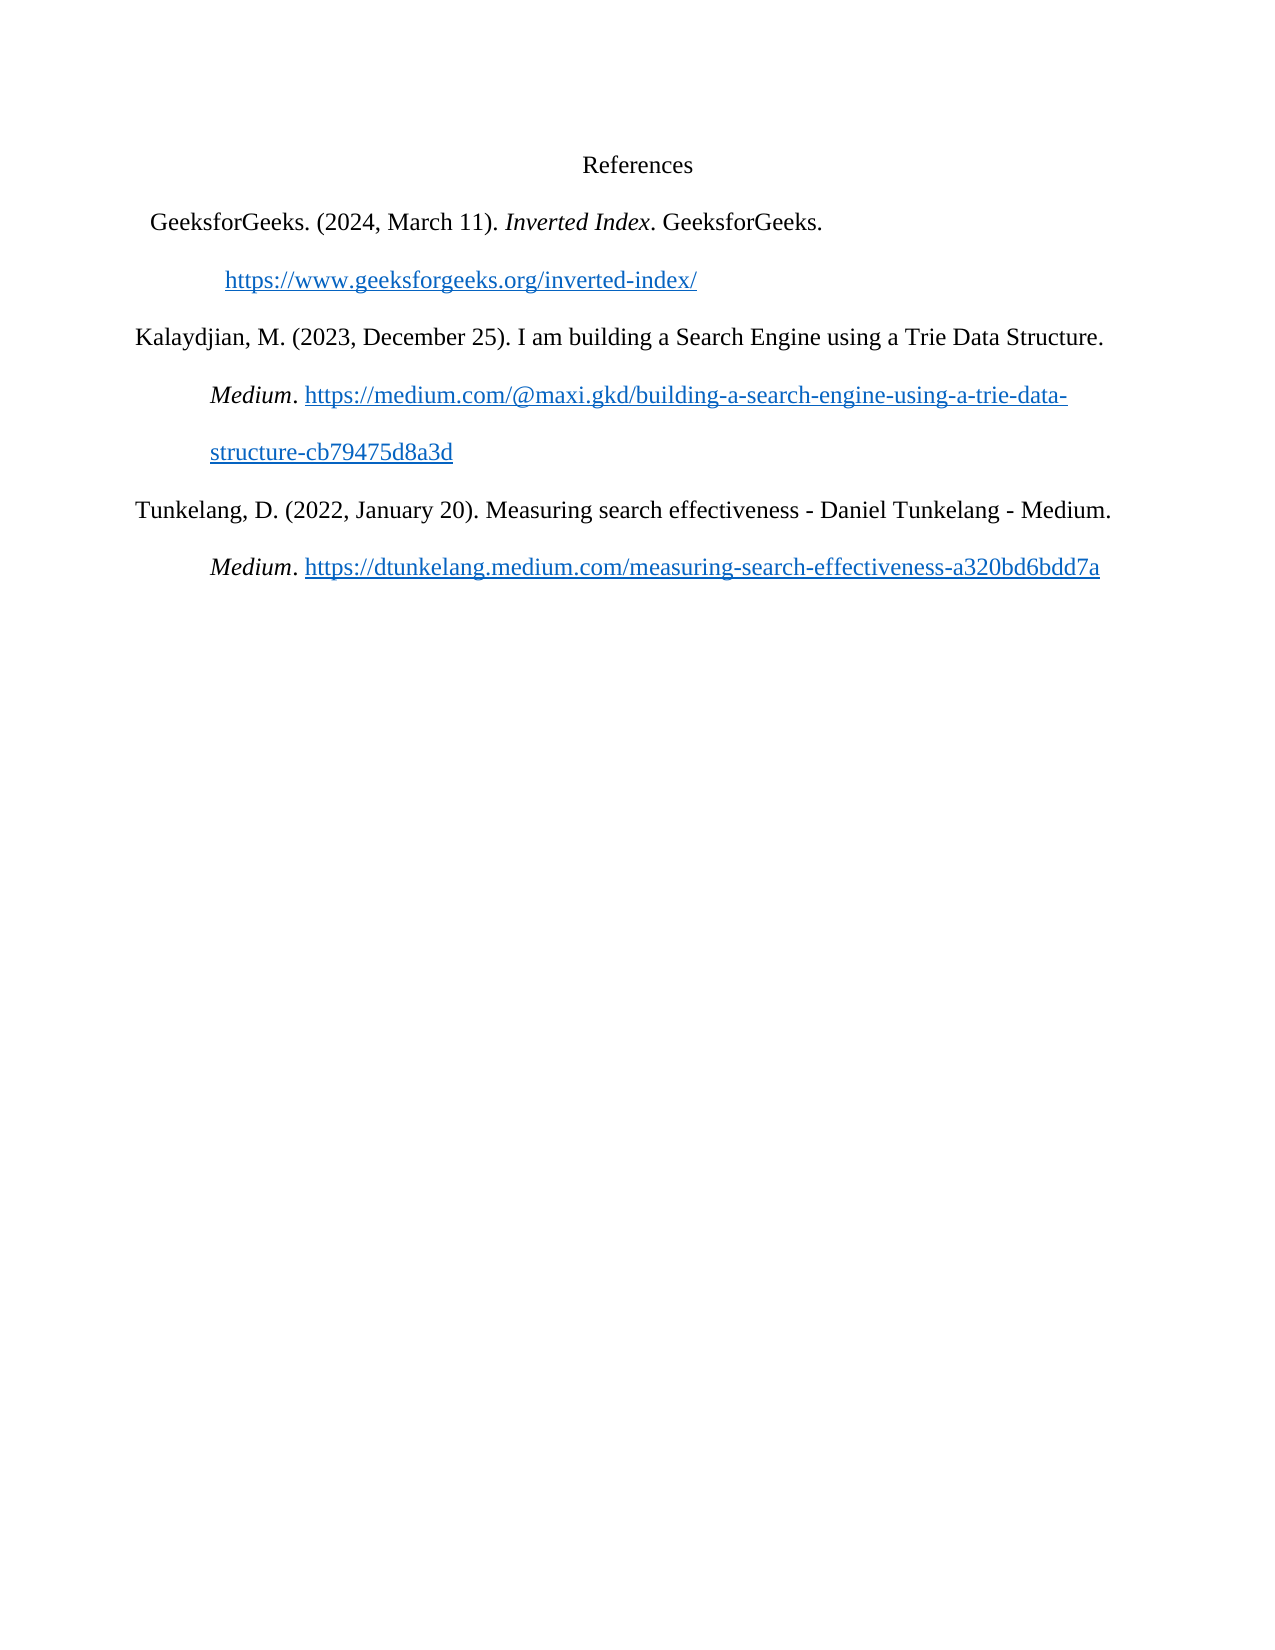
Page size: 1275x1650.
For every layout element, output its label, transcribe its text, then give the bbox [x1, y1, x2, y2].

text Tunkelang, D. (2022, January 20). Measuring search effectiveness - Daniel Tunkelang - Medium. Medium. https://dtunkelang.medium.com/measuring-search-effectiveness-a320bd6bdd7a [135, 495, 1125, 581]
text GeeksforGeeks. (2024, March 11). Inverted Index. GeeksforGeeks. https://www.geeksforgeeks.org/inverted-index/ [150, 207, 1125, 294]
text Kalaydjian, M. (2023, December 25). I am building a Search Engine using a Trie Data Structure. Medium. https://medium.com/@maxi.gkd/building-a-search-engine-using-a-trie-data-structure-cb79475d8a3d [135, 322, 1125, 466]
text References [150, 150, 1125, 179]
